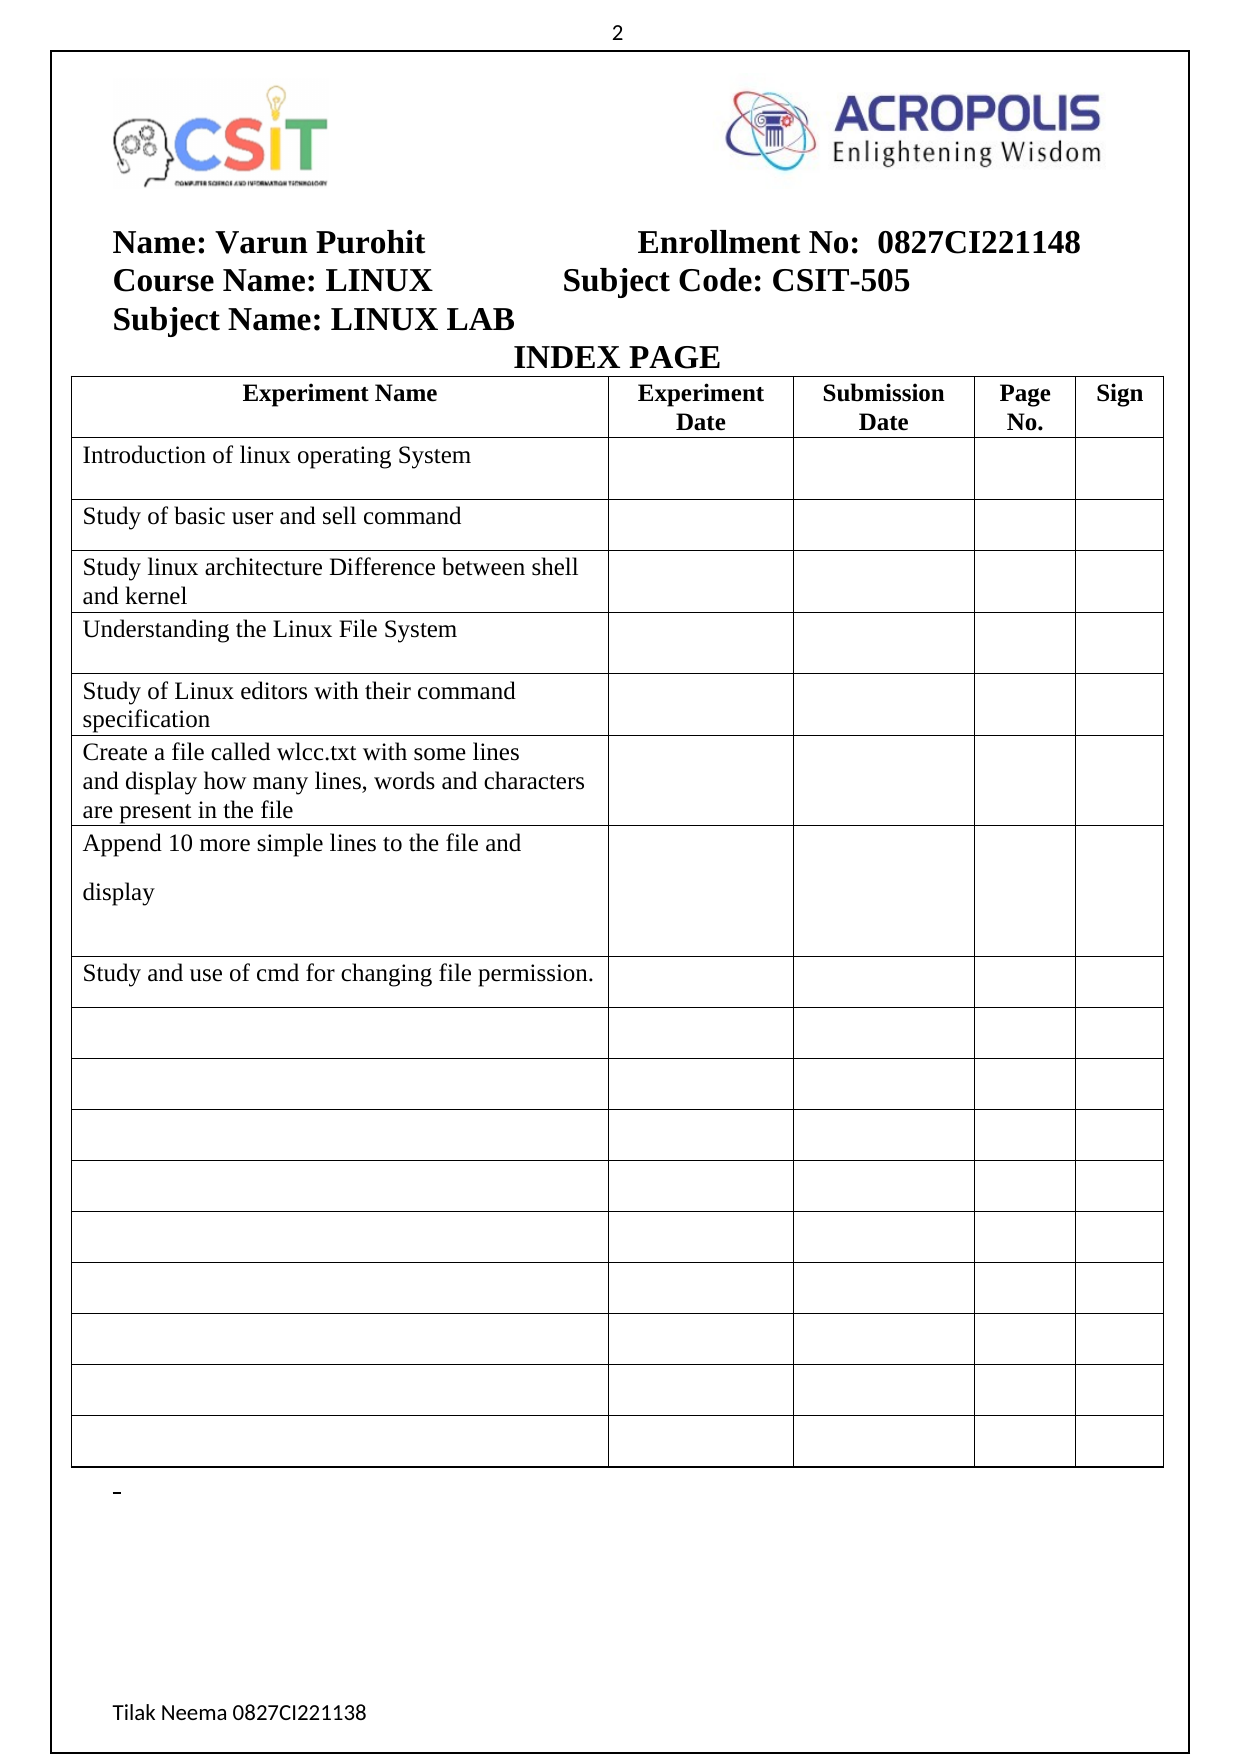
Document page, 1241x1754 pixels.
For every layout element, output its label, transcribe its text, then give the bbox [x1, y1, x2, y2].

table_cell [72, 1212, 608, 1262]
table_cell [1076, 1110, 1163, 1160]
table_cell [975, 1365, 1075, 1415]
table_cell [794, 826, 974, 956]
table_cell [975, 1212, 1075, 1262]
table_cell [1076, 500, 1163, 550]
table_cell [609, 551, 793, 612]
table_header Experiment Date [609, 377, 793, 437]
table_cell [1076, 1314, 1163, 1364]
table_cell [794, 1314, 974, 1364]
table_cell Append 10 more simple lines to the file and display [72, 826, 608, 956]
table_cell [975, 1416, 1075, 1466]
table_cell [72, 1314, 608, 1364]
table_cell [609, 1416, 793, 1466]
table_cell [975, 957, 1075, 1007]
table_cell [975, 500, 1075, 550]
table_cell [609, 1008, 793, 1058]
table_cell [609, 1161, 793, 1211]
table_cell [1076, 957, 1163, 1007]
table_cell [609, 1365, 793, 1415]
picture [712, 73, 1107, 189]
table_cell Study of Linux editors with their command specification [72, 674, 608, 735]
table_cell [1076, 1263, 1163, 1313]
table_cell [794, 500, 974, 550]
table_cell [1076, 613, 1163, 673]
table_cell [1076, 1365, 1163, 1415]
table_cell [609, 1110, 793, 1160]
table_cell [1076, 438, 1163, 499]
table_cell [975, 826, 1075, 956]
table_cell Understanding the Linux File System [72, 613, 608, 673]
table_cell [975, 736, 1075, 825]
table_cell [794, 957, 974, 1007]
table_cell [72, 1008, 608, 1058]
table_cell [794, 1263, 974, 1313]
table_cell [1076, 1059, 1163, 1109]
table_cell [975, 438, 1075, 499]
table_cell [794, 1365, 974, 1415]
table_cell [975, 1263, 1075, 1313]
table_cell [975, 674, 1075, 735]
table_cell [794, 1110, 974, 1160]
table_cell [609, 500, 793, 550]
table_cell [1076, 1161, 1163, 1211]
table_cell [975, 551, 1075, 612]
table_cell [794, 613, 974, 673]
table_header Experiment Name [72, 377, 608, 437]
table_cell [609, 1314, 793, 1364]
table_cell [1076, 1212, 1163, 1262]
table_cell [975, 1161, 1075, 1211]
table_cell [72, 1059, 608, 1109]
table_cell [609, 438, 793, 499]
table_cell Create a file called wlcc.txt with some lines and display how many lines, words and characters are present in the file [72, 736, 608, 825]
table_cell [72, 1263, 608, 1313]
table_cell [72, 1161, 608, 1211]
table_cell [609, 1059, 793, 1109]
table_cell [609, 674, 793, 735]
text INDEX PAGE [112, 337, 1122, 376]
table_cell [794, 1161, 974, 1211]
table_cell Introduction of linux operating System [72, 438, 608, 499]
table_cell [1076, 674, 1163, 735]
table_cell [72, 1110, 608, 1160]
table_cell [609, 736, 793, 825]
table_cell [72, 1365, 608, 1415]
table_cell Study of basic user and sell command [72, 500, 608, 550]
table_cell [975, 1059, 1075, 1109]
text Course Name: LINUX Subject Code: CSIT-505 [112, 261, 1122, 299]
table_cell [794, 1008, 974, 1058]
text Name: Varun Purohit Enrollment No: 0827CI221148 [112, 222, 1122, 261]
table_header Submission Date [794, 377, 974, 437]
table_header Sign [1076, 377, 1163, 437]
table_cell [72, 1416, 608, 1466]
table_cell [794, 736, 974, 825]
table_cell [1076, 826, 1163, 956]
table_cell [794, 674, 974, 735]
table_cell [609, 826, 793, 956]
table_cell [794, 1059, 974, 1109]
table_cell [1076, 736, 1163, 825]
table_cell [794, 1212, 974, 1262]
table_cell [975, 1008, 1075, 1058]
table_cell [609, 1263, 793, 1313]
text Subject Name: LINUX LAB [112, 299, 1122, 337]
table_cell [609, 613, 793, 673]
table_cell [609, 957, 793, 1007]
table_cell [975, 1314, 1075, 1364]
table_cell [794, 551, 974, 612]
table_cell [1076, 1416, 1163, 1466]
table_cell [975, 613, 1075, 673]
table_cell [609, 1212, 793, 1262]
table_cell Study and use of cmd for changing file permission. [72, 957, 608, 1007]
table_cell [1076, 1008, 1163, 1058]
table_cell [1076, 551, 1163, 612]
table_cell Study linux architecture Difference between shell and kernel [72, 551, 608, 612]
table_cell [794, 438, 974, 499]
picture [112, 78, 329, 189]
table_cell [975, 1110, 1075, 1160]
table_cell [794, 1416, 974, 1466]
table_header Page No. [975, 377, 1075, 437]
